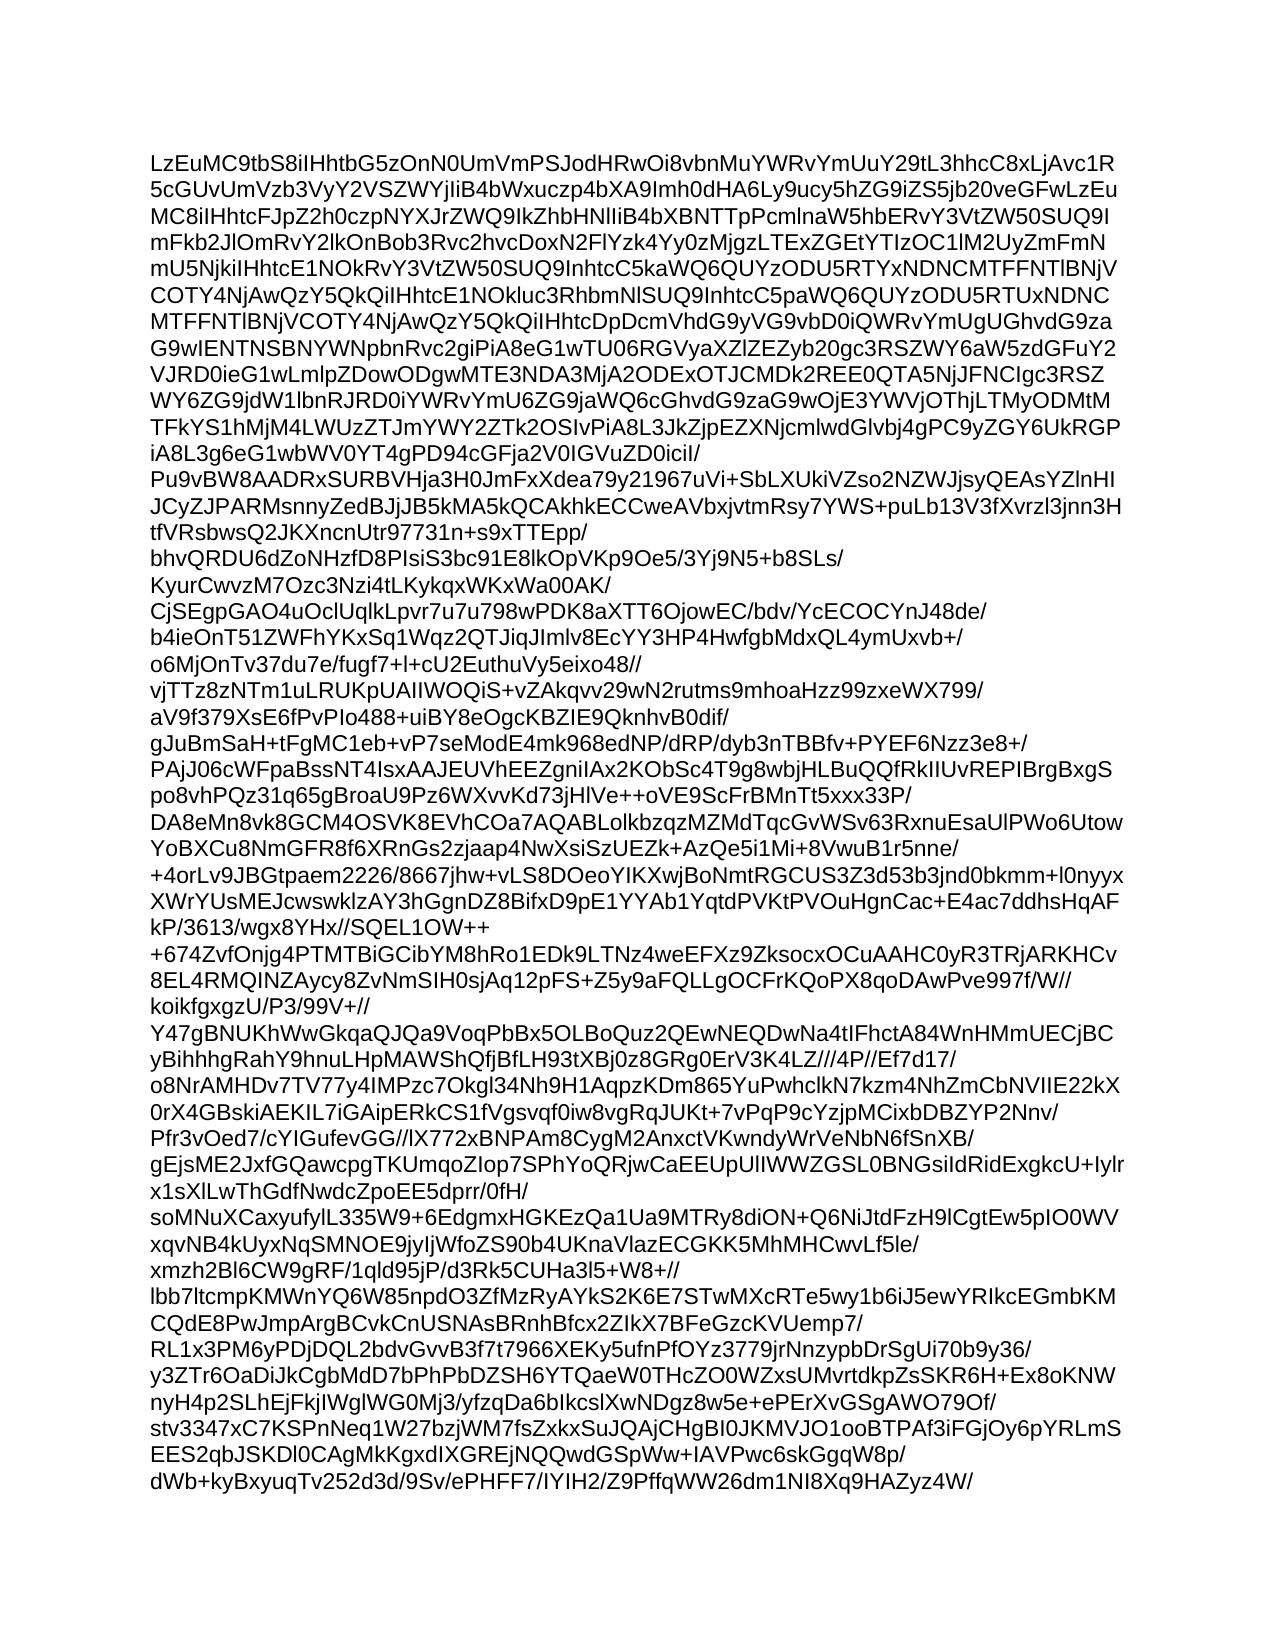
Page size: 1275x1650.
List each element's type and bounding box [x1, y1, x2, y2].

text [150, 150, 1125, 1494]
